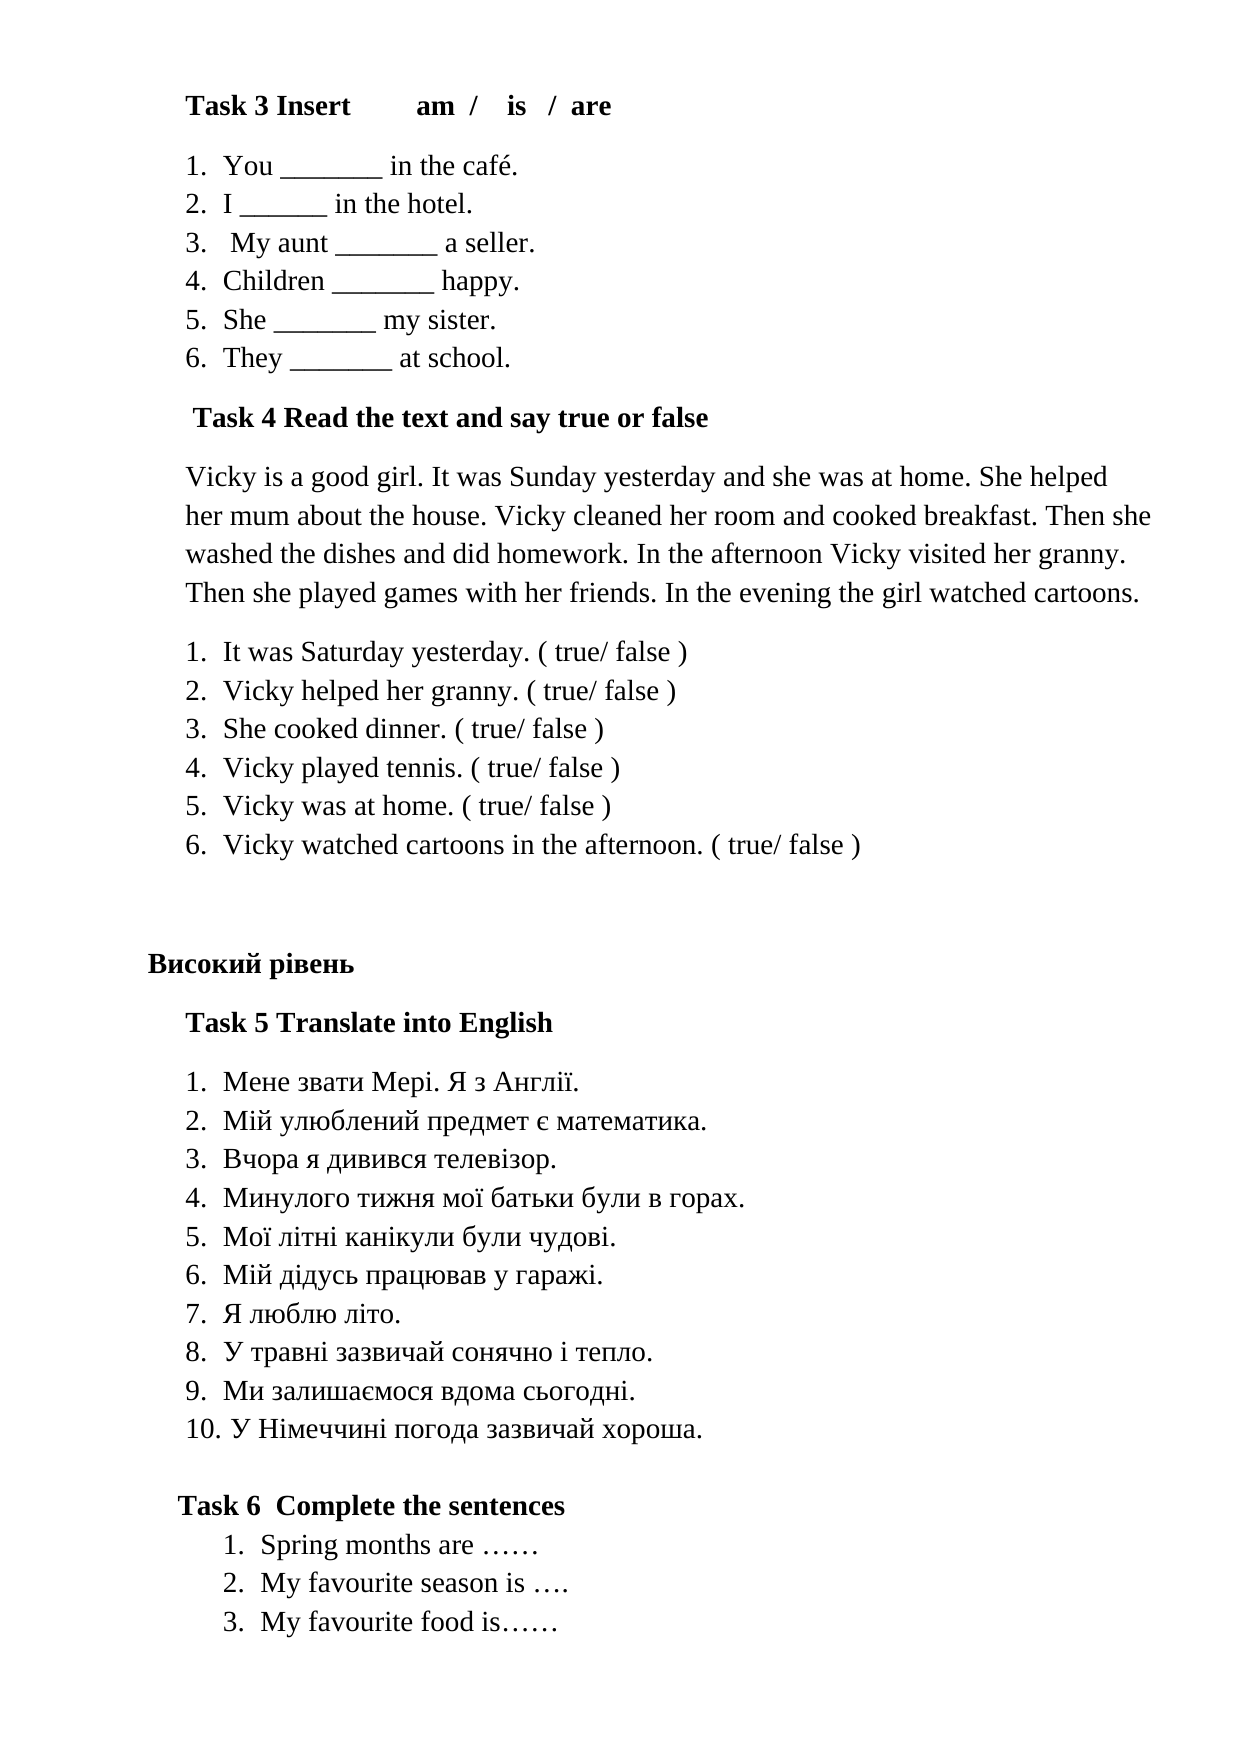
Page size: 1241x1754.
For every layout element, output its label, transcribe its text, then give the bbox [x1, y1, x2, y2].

list Мене звати Мері. Я з Англії. [185, 1064, 1152, 1098]
list Минулого тижня мої батьки були в горах. [185, 1180, 1152, 1214]
list Ми залишаємося вдома сьогодні. [185, 1373, 1152, 1406]
list She _______ my sister. [185, 302, 1152, 336]
text Високий рівень [148, 946, 1152, 979]
list Я люблю літо. [185, 1296, 1152, 1329]
list She cooked dinner. ( true/ false ) [185, 711, 1152, 745]
list Vicky played tennis. ( true/ false ) [185, 750, 1152, 783]
text Vicky is a good girl. It was Sunday yesterday and she was at home. She helped her mum about the house. Vicky cleaned her room and cooked breakfast. Then she washed the dishes and did homework. In the afternoon Vicky visited her granny. Then she played games with her friends. In the evening the girl watched cartoons. [185, 459, 1152, 608]
list My favourite season is …. [223, 1566, 1152, 1599]
text Task 4 Read the text and say true or false [185, 400, 1152, 433]
list Мій улюблений предмет є математика. [185, 1103, 1152, 1137]
list Task 6 Complete the sentences [177, 1488, 1152, 1522]
list Children _______ happy. [185, 263, 1152, 297]
list У Німеччині погода зазвичай хороша. [185, 1411, 1152, 1445]
list You _______ in the café. [185, 148, 1152, 181]
list Vicky was at home. ( true/ false ) [185, 788, 1152, 822]
list Вчора я дивився телевізор. [185, 1142, 1152, 1175]
list It was Saturday yesterday. ( true/ false ) [185, 634, 1152, 668]
list They _______ at school. [185, 341, 1152, 374]
list My favourite food is…… [223, 1604, 1152, 1638]
list Vicky helped her granny. ( true/ false ) [185, 673, 1152, 706]
list У травні зазвичай сонячно і тепло. [185, 1334, 1152, 1368]
text Task 5 Translate into English [185, 1005, 1152, 1039]
list Мій дідусь працював у гаражі. [185, 1257, 1152, 1291]
list Spring months are …… [223, 1527, 1152, 1561]
list Vicky watched cartoons in the afternoon. ( true/ false ) [185, 827, 1152, 861]
list I ______ in the hotel. [185, 186, 1152, 220]
list Мої літні канікули були чудові. [185, 1219, 1152, 1252]
list My aunt _______ a seller. [185, 225, 1152, 258]
text Task 3 Insert am / is / are [185, 88, 1152, 122]
